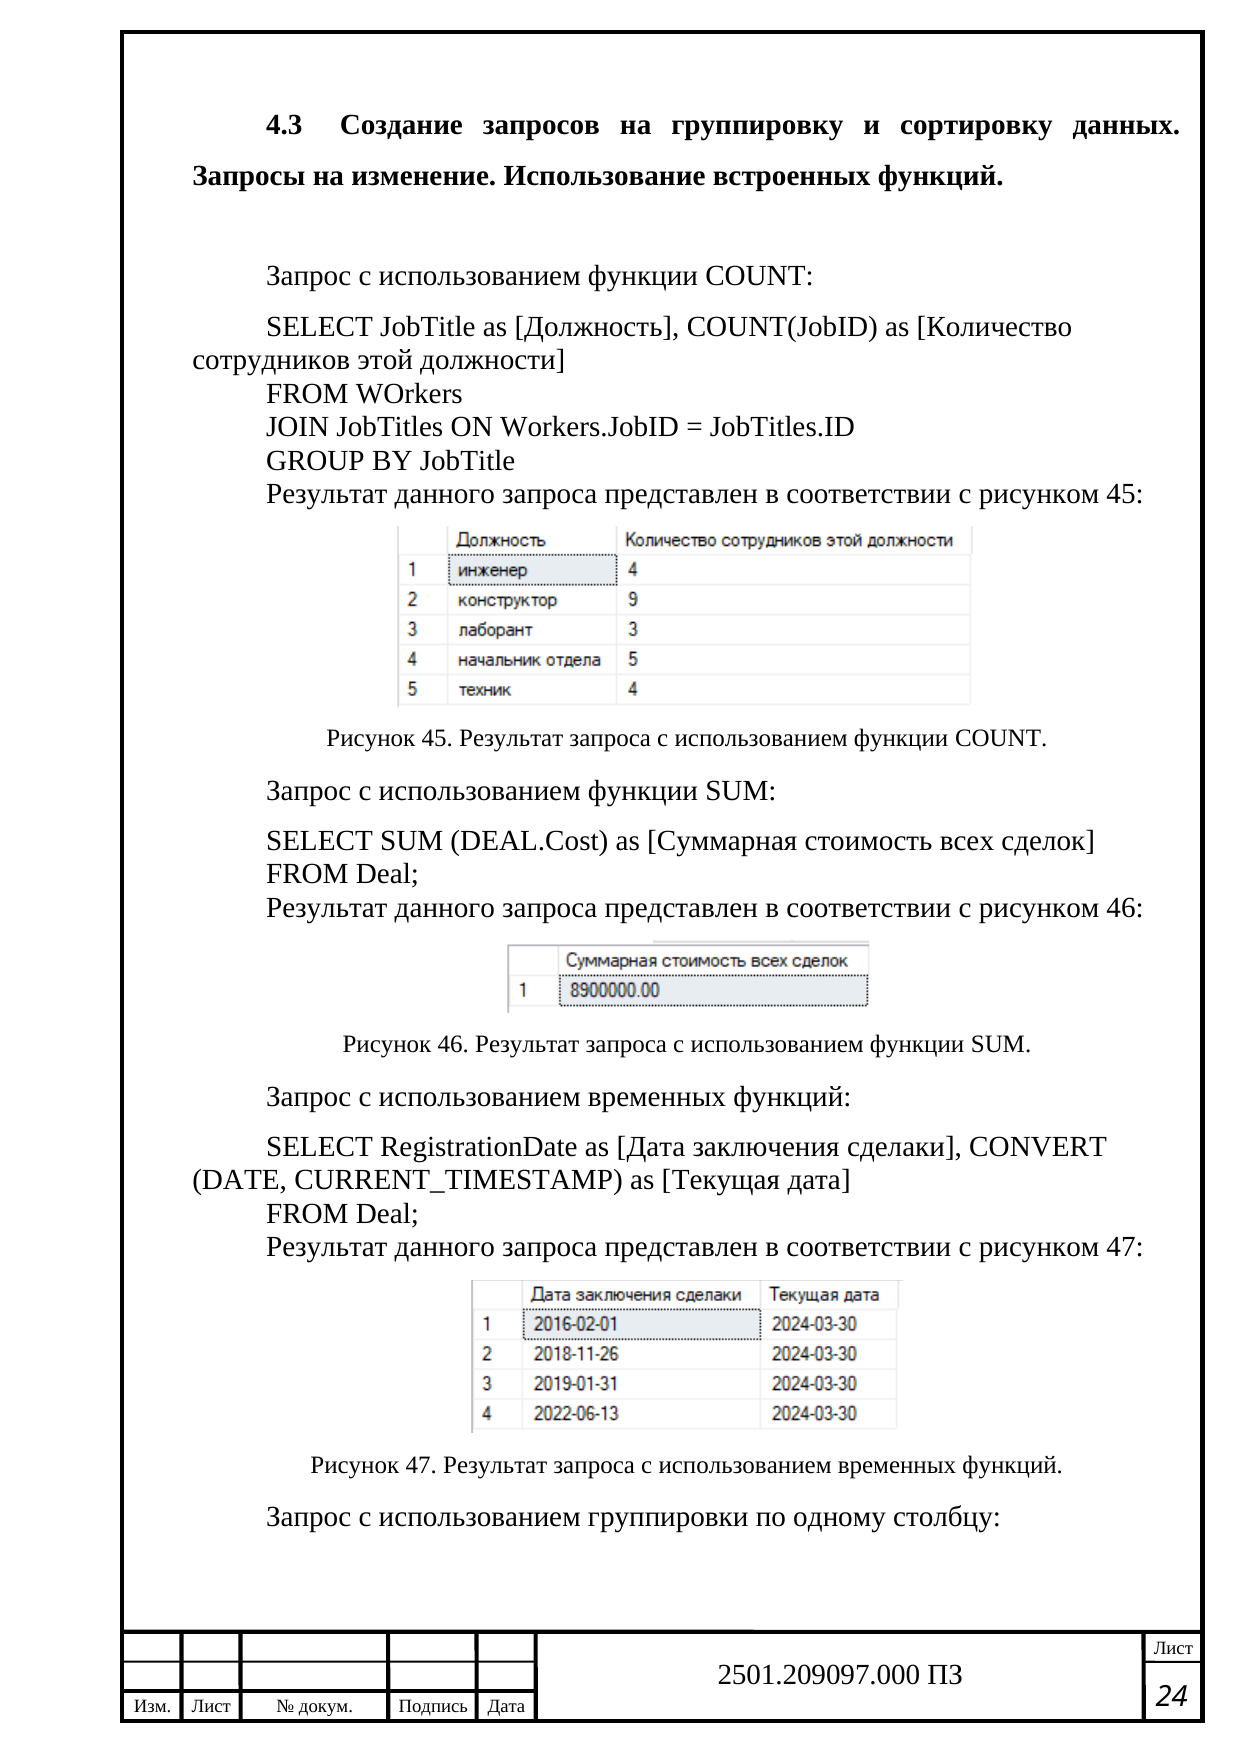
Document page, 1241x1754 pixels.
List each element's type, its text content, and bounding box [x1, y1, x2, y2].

text SELECT SUM (DEAL.Cost) as [Суммарная стоимость всех сделок] [192, 823, 1181, 857]
text Результат данного запроса представлен в соответствии с рисунком 46: [192, 890, 1181, 924]
text FROM WOrkers [192, 376, 1181, 409]
text GROUP BY JobTitle [192, 443, 1181, 476]
text Рисунок 46. Результат запроса с использованием функции SUM. [192, 1029, 1181, 1058]
picture [397, 526, 976, 707]
text Запрос с использованием группировки по одному столбцу: [192, 1499, 1181, 1533]
text Рисунок 45. Результат запроса с использованием функции COUNT. [192, 723, 1181, 752]
text Рисунок 47. Результат запроса с использованием временных функций. [192, 1450, 1181, 1478]
text Запрос с использованием функции SUM: [192, 773, 1181, 806]
text Результат данного запроса представлен в соответствии с рисунком 47: [192, 1229, 1181, 1263]
text Запрос с использованием временных функций: [192, 1079, 1181, 1112]
text Запрос с использованием функции COUNT: [192, 258, 1181, 292]
text FROM Deal; [192, 857, 1181, 890]
picture [503, 940, 870, 1013]
text Результат данного запроса представлен в соответствии с рисунком 45: [192, 476, 1181, 510]
text SELECT RegistrationDate as [Дата заключения сделаки], CONVERT (DATE, CURRENT_TIMESTAMP) as [Текущая дата] [192, 1129, 1181, 1196]
text FROM Deal; [192, 1196, 1181, 1229]
text SELECT JobTitle as [Должность], COUNT(JobID) as [Количество сотрудников этой должности] [192, 309, 1181, 376]
picture [470, 1280, 904, 1433]
text 4.3 Создание запросов на группировку и сортировку данных. Запросы на изменение. Использование встроенных функций. [192, 107, 1181, 191]
text JOIN JobTitles ON Workers.JobID = JobTitles.ID [192, 409, 1181, 443]
